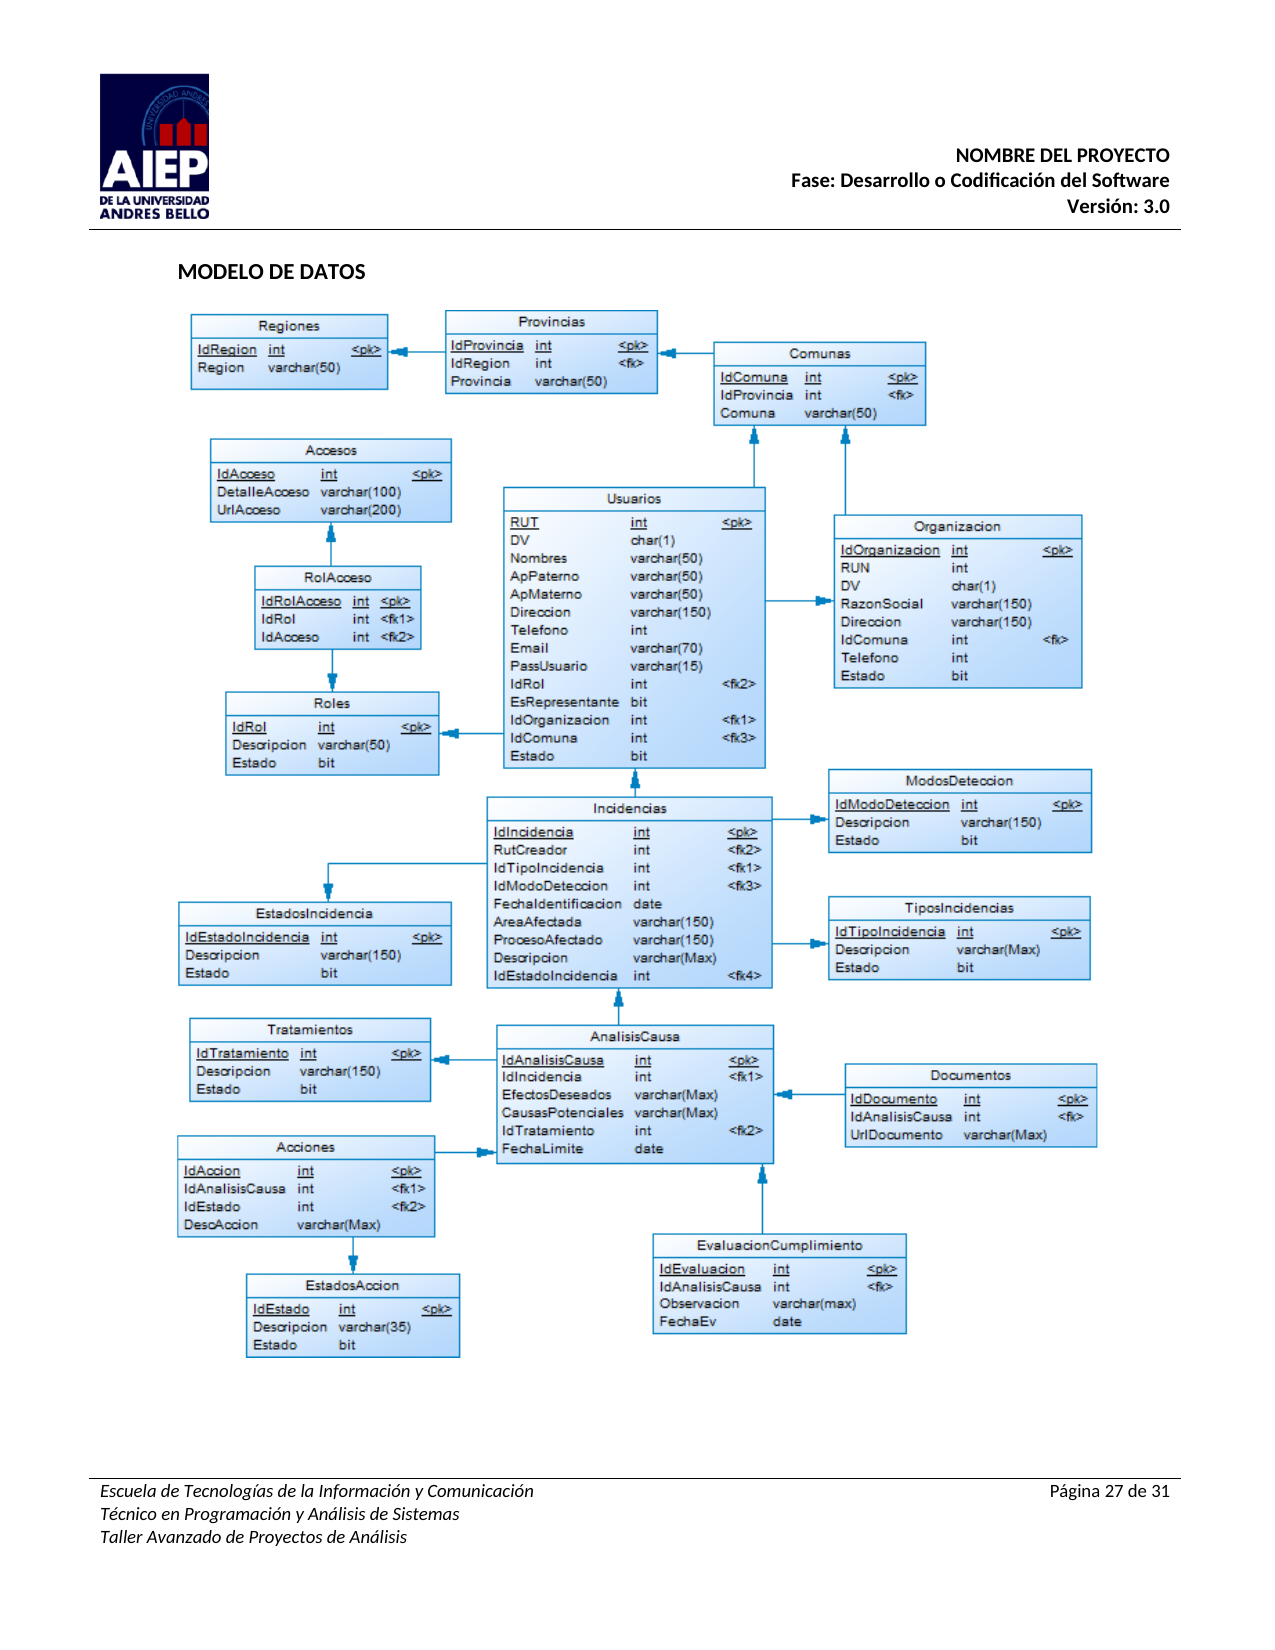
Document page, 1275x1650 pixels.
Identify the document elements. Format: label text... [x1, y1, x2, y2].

text MODELO DE DATOS [177, 257, 1098, 286]
picture [177, 310, 1098, 1358]
picture [99, 73, 209, 219]
